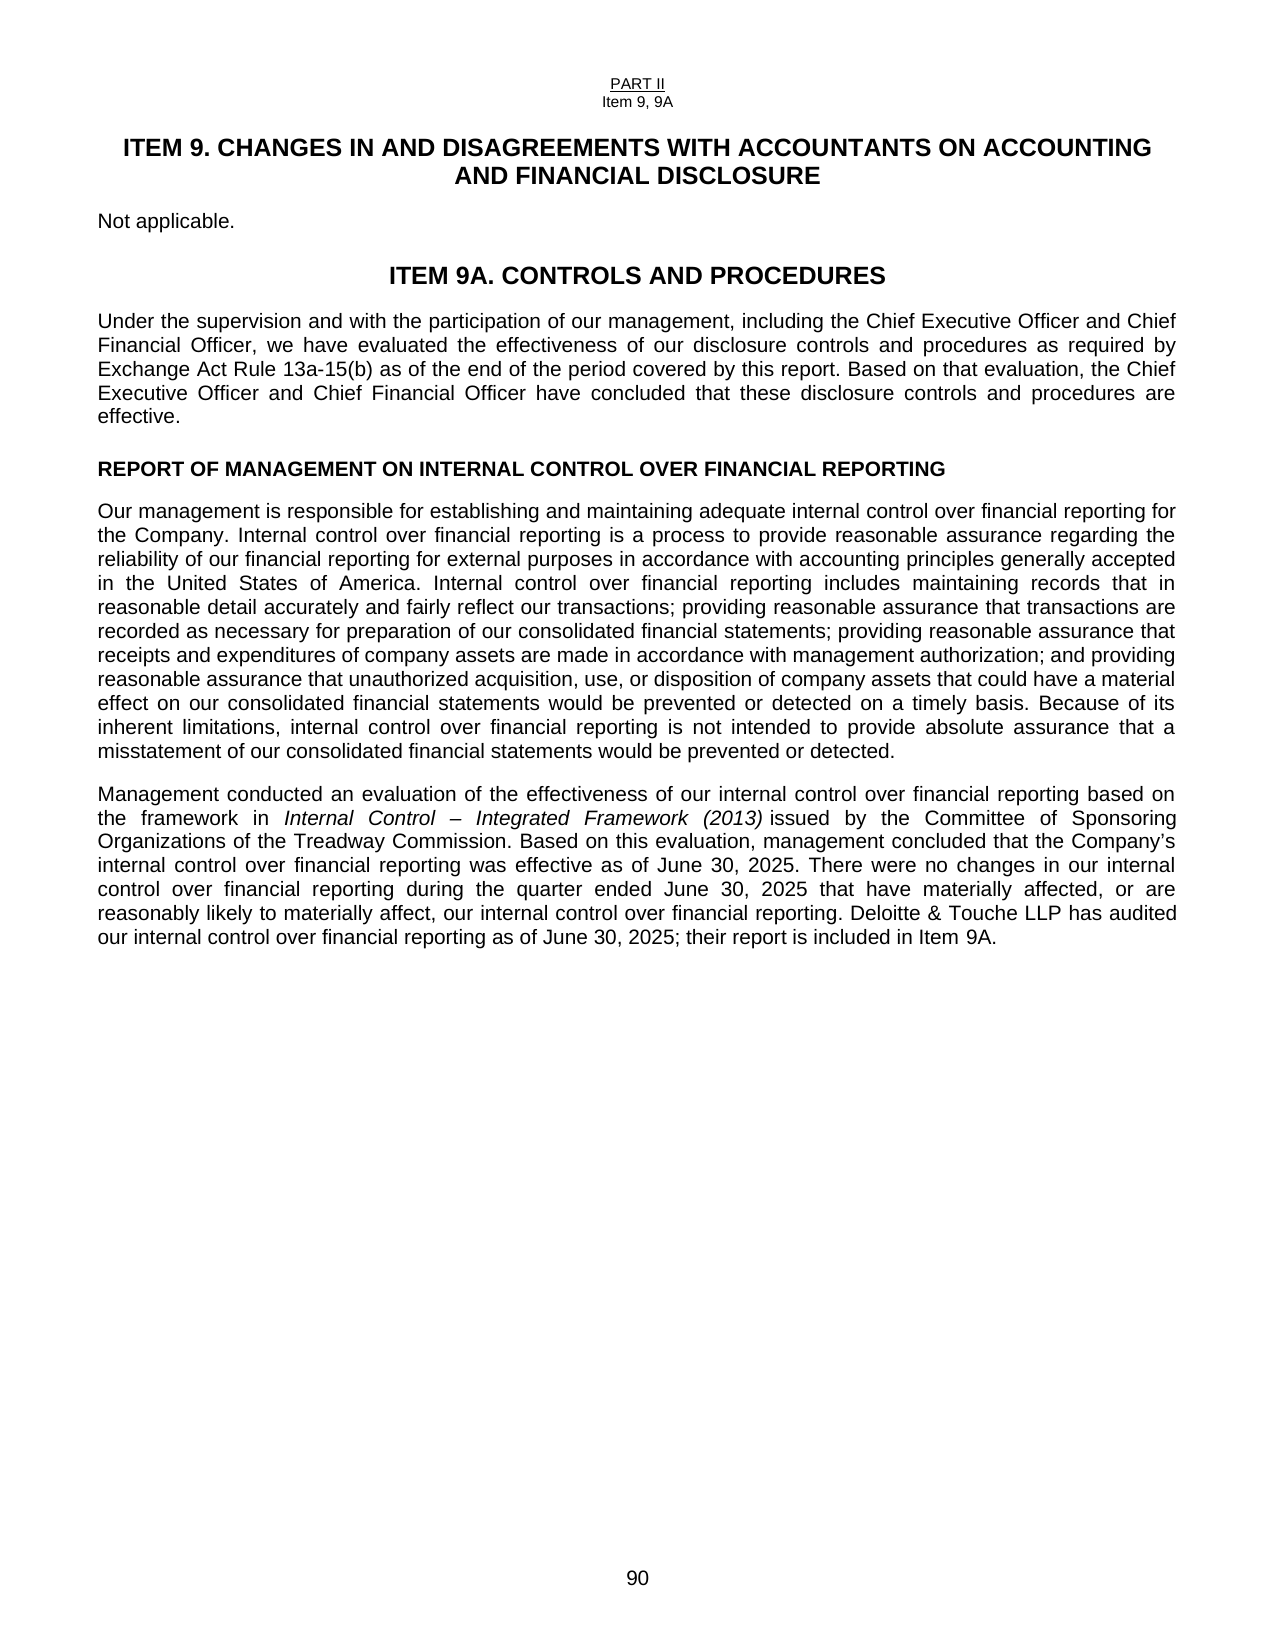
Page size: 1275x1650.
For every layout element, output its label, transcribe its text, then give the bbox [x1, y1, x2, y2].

text Under the supervision and with the participation of our management, including the Chief Executive Officer and Chief Financial Officer, we have evaluated the effectiveness of our disclosure controls and procedures as required by Exchange Act Rule 13a-15(b) as of the end of the period covered by this report. Based on that evaluation, the Chief Executive Officer and Chief Financial Officer have concluded that these disclosure controls and procedures are effective. [97, 308, 1177, 428]
text Not applicable. [97, 209, 1177, 233]
subtitle ITEM 9. CHANGES IN AND DISAGREEMENTS WITH ACCOUNTANTS ON ACCOUNTING AND FINANCIAL DISCLOSURE [97, 133, 1177, 190]
subtitle ITEM 9A. CONTROLS AND PROCEDURES [97, 261, 1177, 290]
text Management conducted an evaluation of the effectiveness of our internal control over financial reporting based on the framework in Internal Control – Integrated Framework (2013) issued by the Committee of Sponsoring Organizations of the Treadway Commission. Based on this evaluation, management concluded that the Company’s internal control over financial reporting was effective as of June 30, 2025. There were no changes in our internal control over financial reporting during the quarter ended June 30, 2025 that have materially affected, or are reasonably likely to materially affect, our internal control over financial reporting. Deloitte & Touche LLP has audited our internal control over financial reporting as of June 30, 2025; their report is included in Item 9A. [97, 781, 1177, 949]
subtitle REPORT OF MANAGEMENT ON INTERNAL CONTROL OVER FINANCIAL REPORTING [97, 456, 1177, 480]
text Our management is responsible for establishing and maintaining adequate internal control over financial reporting for the Company. Internal control over financial reporting is a process to provide reasonable assurance regarding the reliability of our financial reporting for external purposes in accordance with accounting principles generally accepted in the United States of America. Internal control over financial reporting includes maintaining records that in reasonable detail accurately and fairly reflect our transactions; providing reasonable assurance that transactions are recorded as necessary for preparation of our consolidated financial statements; providing reasonable assurance that receipts and expenditures of company assets are made in accordance with management authorization; and providing reasonable assurance that unauthorized acquisition, use, or disposition of company assets that could have a material effect on our consolidated financial statements would be prevented or detected on a timely basis. Because of its inherent limitations, internal control over financial reporting is not intended to provide absolute assurance that a misstatement of our consolidated financial statements would be prevented or detected. [97, 499, 1177, 763]
